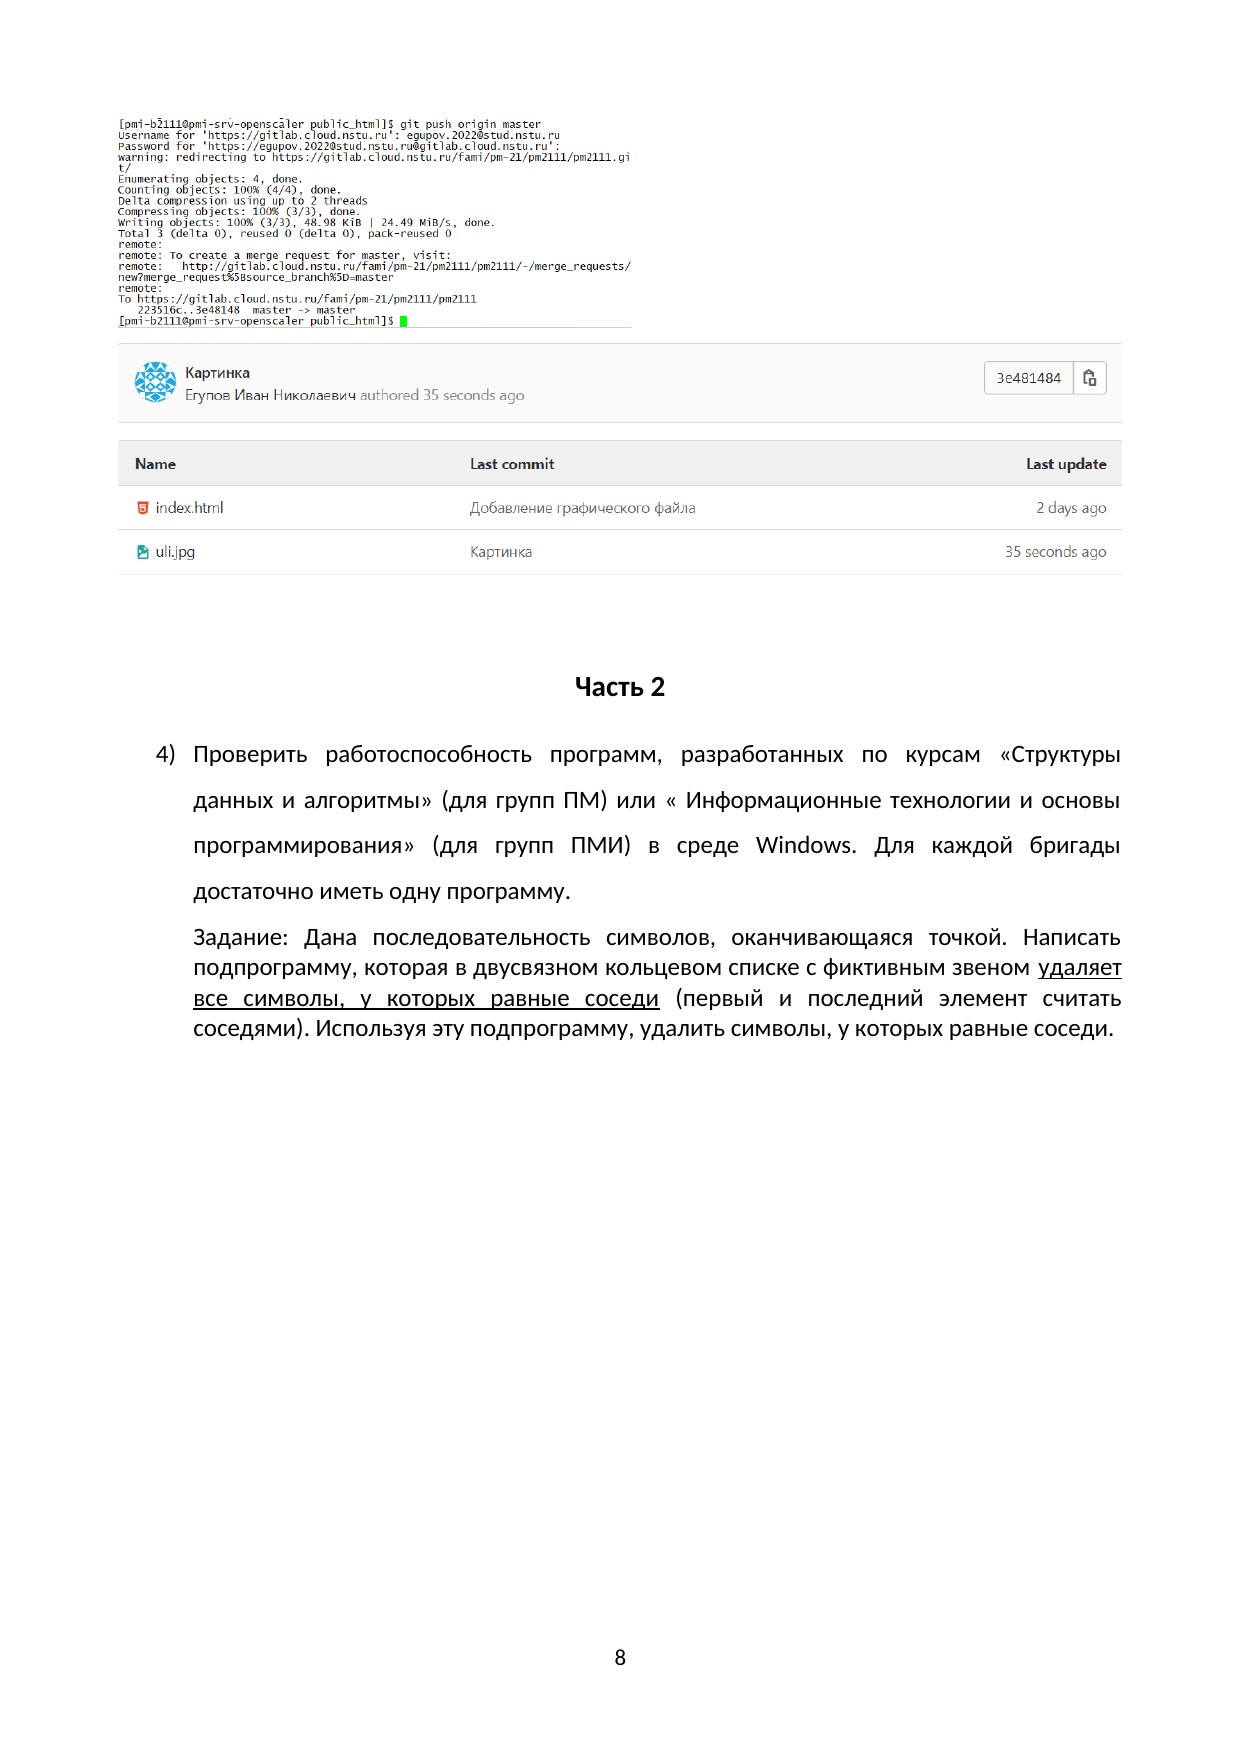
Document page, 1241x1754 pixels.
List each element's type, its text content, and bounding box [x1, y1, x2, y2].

text Часть 2 [118, 668, 1122, 704]
picture [118, 118, 632, 328]
list Проверить работоспособность программ, разработанных по курсам «Структуры данных и алгоритмы» (для групп ПМ) или « Информационные технологии и основы программирования» (для групп ПМИ) в среде Windows. Для каждой бригады достаточно иметь одну программу. [156, 738, 1122, 906]
picture [118, 341, 1123, 575]
list Задание: Дана последовательность символов, оканчивающаяся точкой. Написать подпрограмму, которая в двусвязном кольцевом списке с фиктивным звеном удаляет все символы, у которых равные соседи (первый и последний элемент считать соседями). Используя эту подпрограмму, удалить символы, у которых равные соседи. [193, 921, 1122, 1043]
